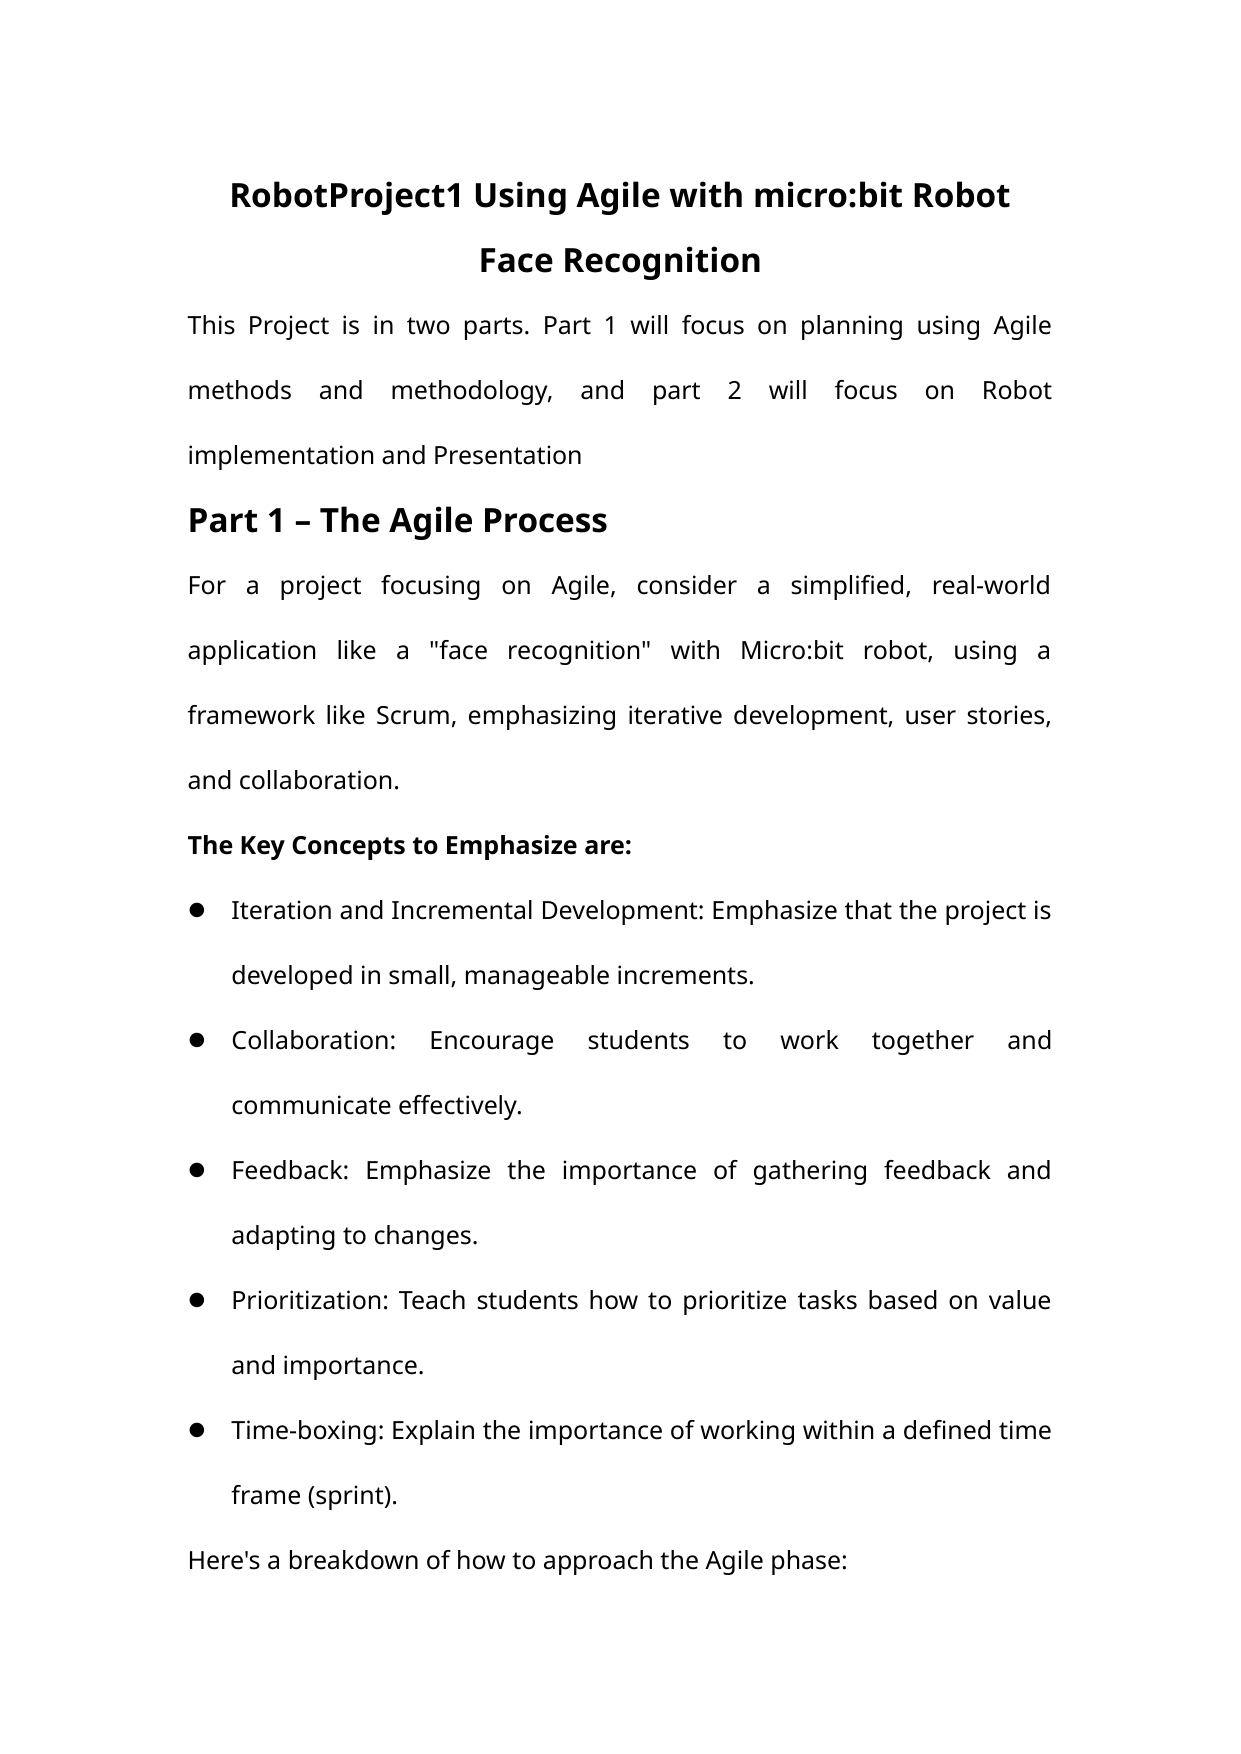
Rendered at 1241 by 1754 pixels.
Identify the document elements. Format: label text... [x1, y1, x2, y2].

text For a project focusing on Agile, consider a simplified, real-world application like a "face recognition" with Micro:bit robot, using a framework like Scrum, emphasizing iterative development, user stories, and collaboration. [187, 552, 1053, 812]
list Iteration and Incremental Development: Emphasize that the project is developed in small, manageable increments. [187, 877, 1053, 1007]
text Here's a breakdown of how to approach the Agile phase: [187, 1527, 1053, 1592]
text Part 1 – The Agile Process [187, 487, 1053, 552]
list Collaboration: Encourage students to work together and communicate effectively. [187, 1007, 1053, 1137]
list Feedback: Emphasize the importance of gathering feedback and adapting to changes. [187, 1137, 1053, 1267]
text This Project is in two parts. Part 1 will focus on planning using Agile methods and methodology, and part 2 will focus on Robot implementation and Presentation [187, 292, 1053, 487]
list Prioritization: Teach students how to prioritize tasks based on value and importance. [187, 1267, 1053, 1397]
text RobotProject1 Using Agile with micro:bit Robot [187, 162, 1053, 227]
list Time-boxing: Explain the importance of working within a defined time frame (sprint). [187, 1397, 1053, 1527]
text Face Recognition [187, 227, 1053, 292]
text The Key Concepts to Emphasize are: [187, 812, 1053, 877]
